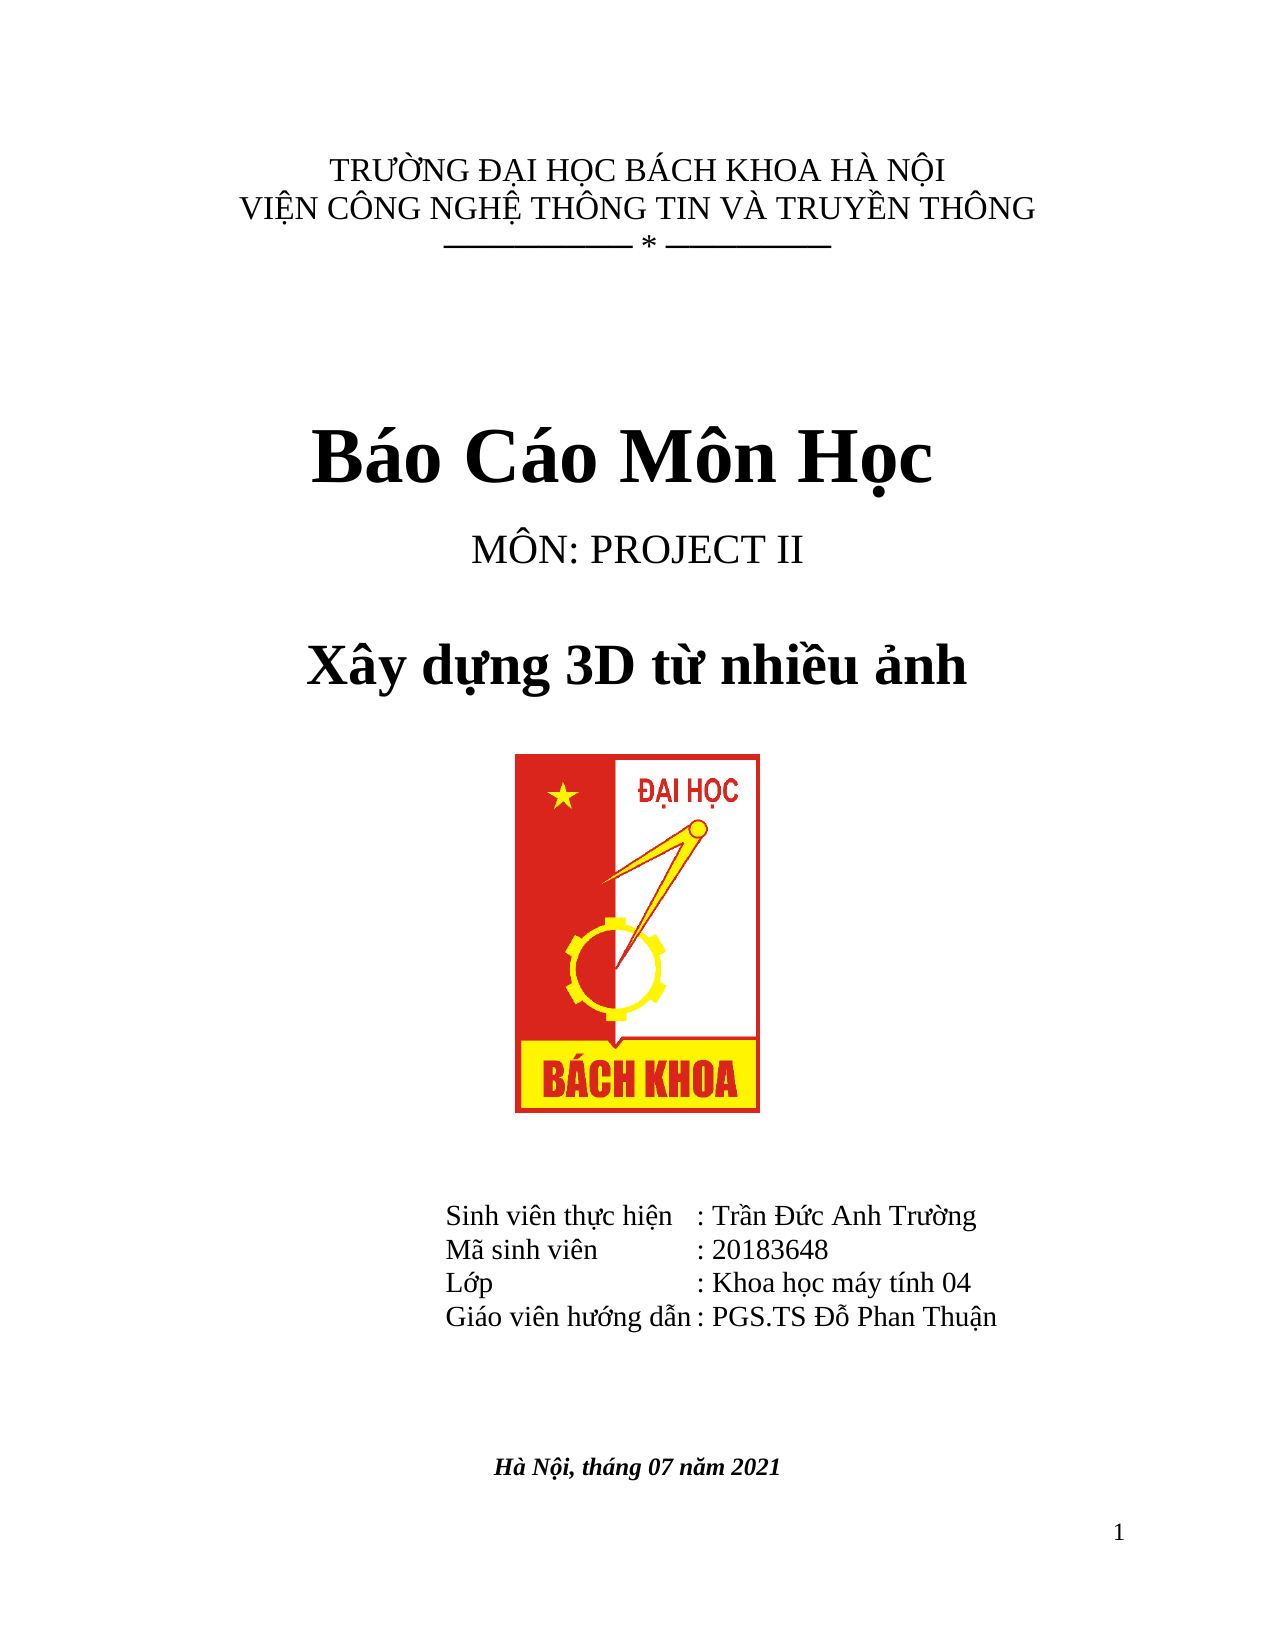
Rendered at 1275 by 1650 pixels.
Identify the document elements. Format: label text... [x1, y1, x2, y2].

text Mã sinh viên : 20183648 [445, 1232, 1125, 1266]
text VIỆN CÔNG NGHỆ THÔNG TIN VÀ TRUYỀN THÔNG [150, 188, 1125, 227]
text Lớp : Khoa học máy tính 04 [445, 1266, 1125, 1299]
text Xây dựng 3D từ nhiều ảnh [150, 630, 1125, 697]
text Sinh viên thực hiện : Trần Đức Anh Trường [445, 1198, 1125, 1232]
text MÔN: PROJECT II [150, 525, 1125, 573]
text Báo Cáo Môn Học [150, 409, 1125, 500]
text Hà Nội, tháng 07 năm 2021 [150, 1452, 1125, 1481]
text TRƯỜNG ĐẠI HỌC BÁCH KHOA HÀ NỘI [150, 150, 1125, 188]
text Giáo viên hướng dẫn : PGS.TS Đỗ Phan Thuận [445, 1299, 1125, 1333]
text ──────── * ─────── [150, 227, 1125, 265]
picture [515, 754, 760, 1113]
